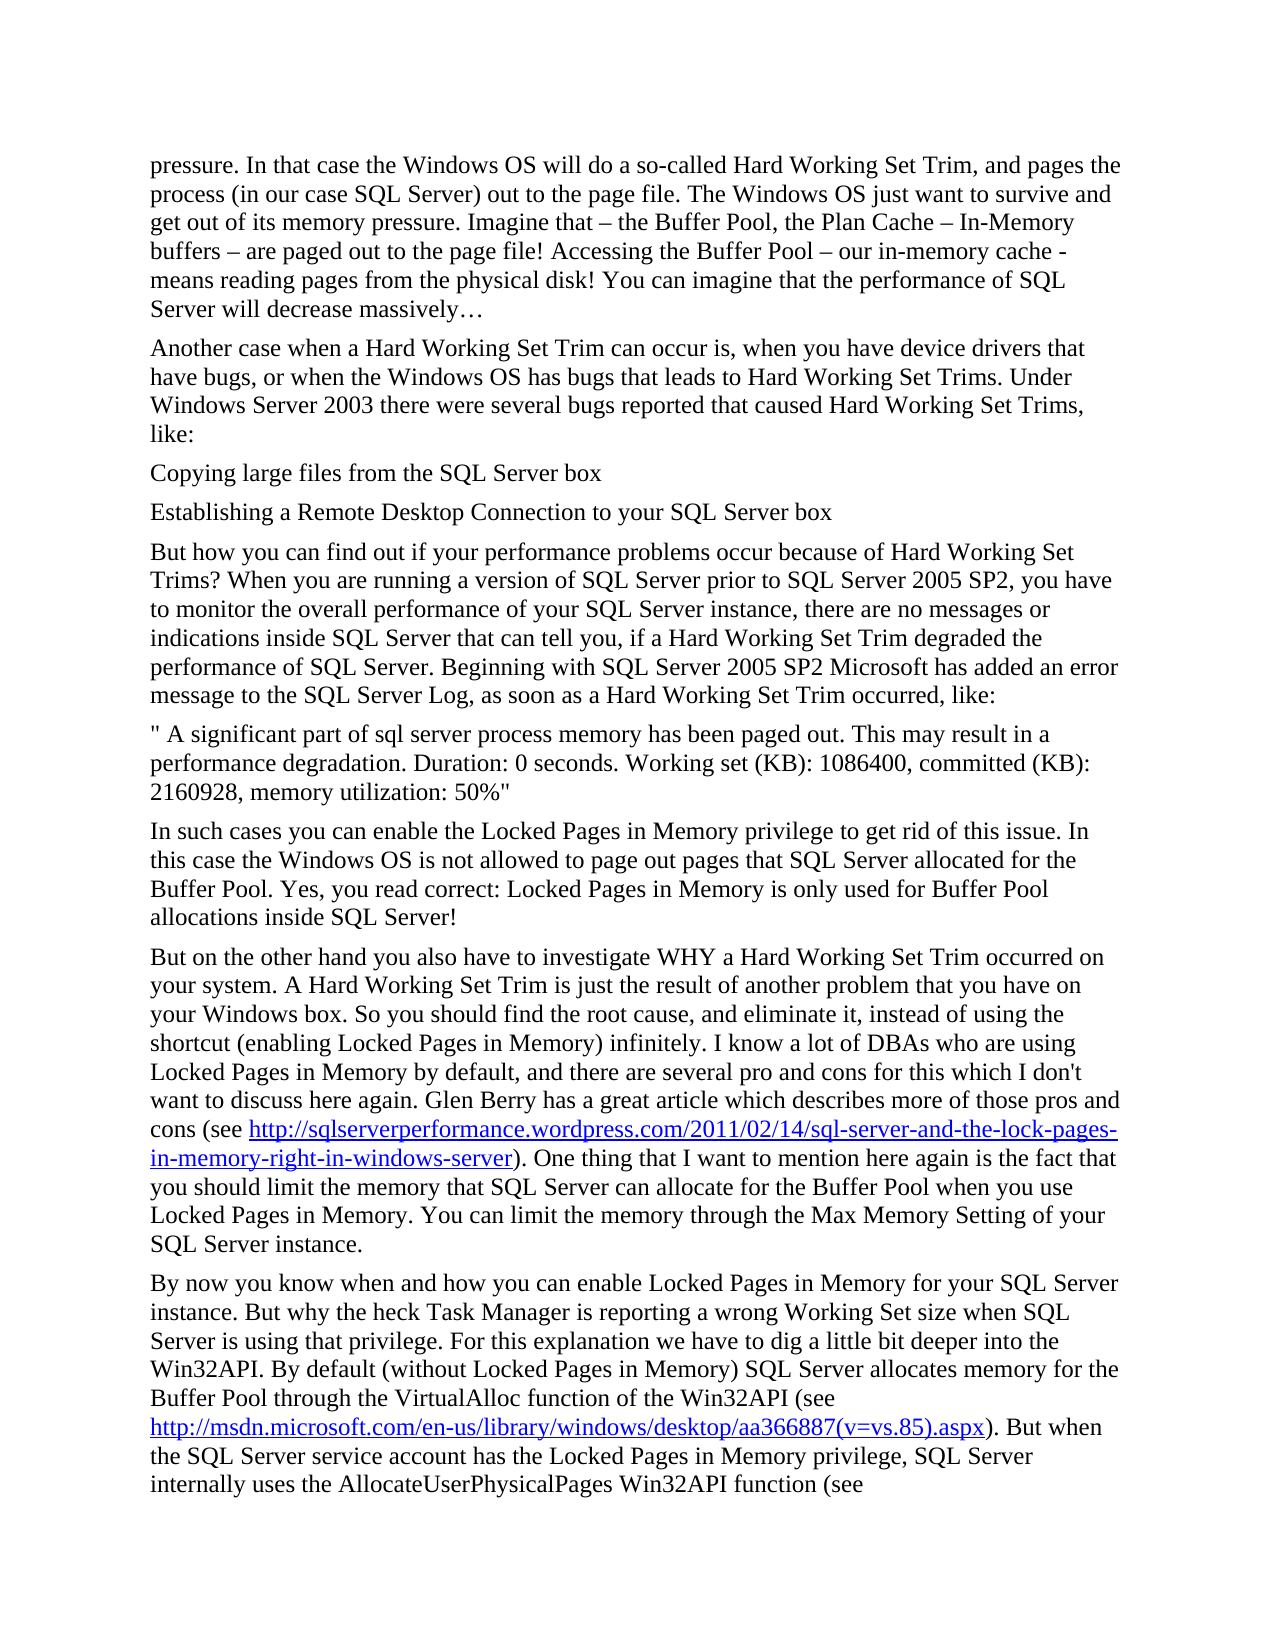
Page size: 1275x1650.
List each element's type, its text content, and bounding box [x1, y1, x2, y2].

text In such cases you can enable the Locked Pages in Memory privilege to get rid of this issue. In this case the Windows OS is not allowed to page out pages that SQL Server allocated for the Buffer Pool. Yes, you read correct: Locked Pages in Memory is only used for Buffer Pool allocations inside SQL Server! [150, 816, 1125, 931]
text Copying large files from the SQL Server box [150, 458, 1125, 487]
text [150, 150, 1125, 322]
text But on the other hand you also have to investigate WHY a Hard Working Set Trim occurred on your system. A Hard Working Set Trim is just the result of another problem that you have on your Windows box. So you should find the root cause, and eliminate it, instead of using the shortcut (enabling Locked Pages in Memory) infinitely. I know a lot of DBAs who are using Locked Pages in Memory by default, and there are several pro and cons for this which I don't want to discuss here again. Glen Berry has a great article which describes more of those pros and cons (see http://sqlserverperformance.wordpress.com/2011/02/14/sql-server-and-the-lock-pages-in-memory-right-in-windows-server). One thing that I want to mention here again is the fact that you should limit the memory that SQL Server can allocate for the Buffer Pool when you use Locked Pages in Memory. You can limit the memory through the Max Memory Setting of your SQL Server instance. [150, 942, 1125, 1258]
text " A significant part of sql server process memory has been paged out. This may result in a performance degradation. Duration: 0 seconds. Working set (KB): 1086400, committed (KB): 2160928, memory utilization: 50%" [150, 719, 1125, 806]
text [150, 1268, 1125, 1498]
text Another case when a Hard Working Set Trim can occur is, when you have device drivers that have bugs, or when the Windows OS has bugs that leads to Hard Working Set Trims. Under Windows Server 2003 there were several bugs reported that caused Hard Working Set Trims, like: [150, 333, 1125, 448]
text Establishing a Remote Desktop Connection to your SQL Server box [150, 497, 1125, 526]
text But how you can find out if your performance problems occur because of Hard Working Set Trims? When you are running a version of SQL Server prior to SQL Server 2005 SP2, you have to monitor the overall performance of your SQL Server instance, there are no messages or indications inside SQL Server that can tell you, if a Hard Working Set Trim degraded the performance of SQL Server. Beginning with SQL Server 2005 SP2 Microsoft has added an error message to the SQL Server Log, as soon as a Hard Working Set Trim occurred, like: [150, 537, 1125, 709]
